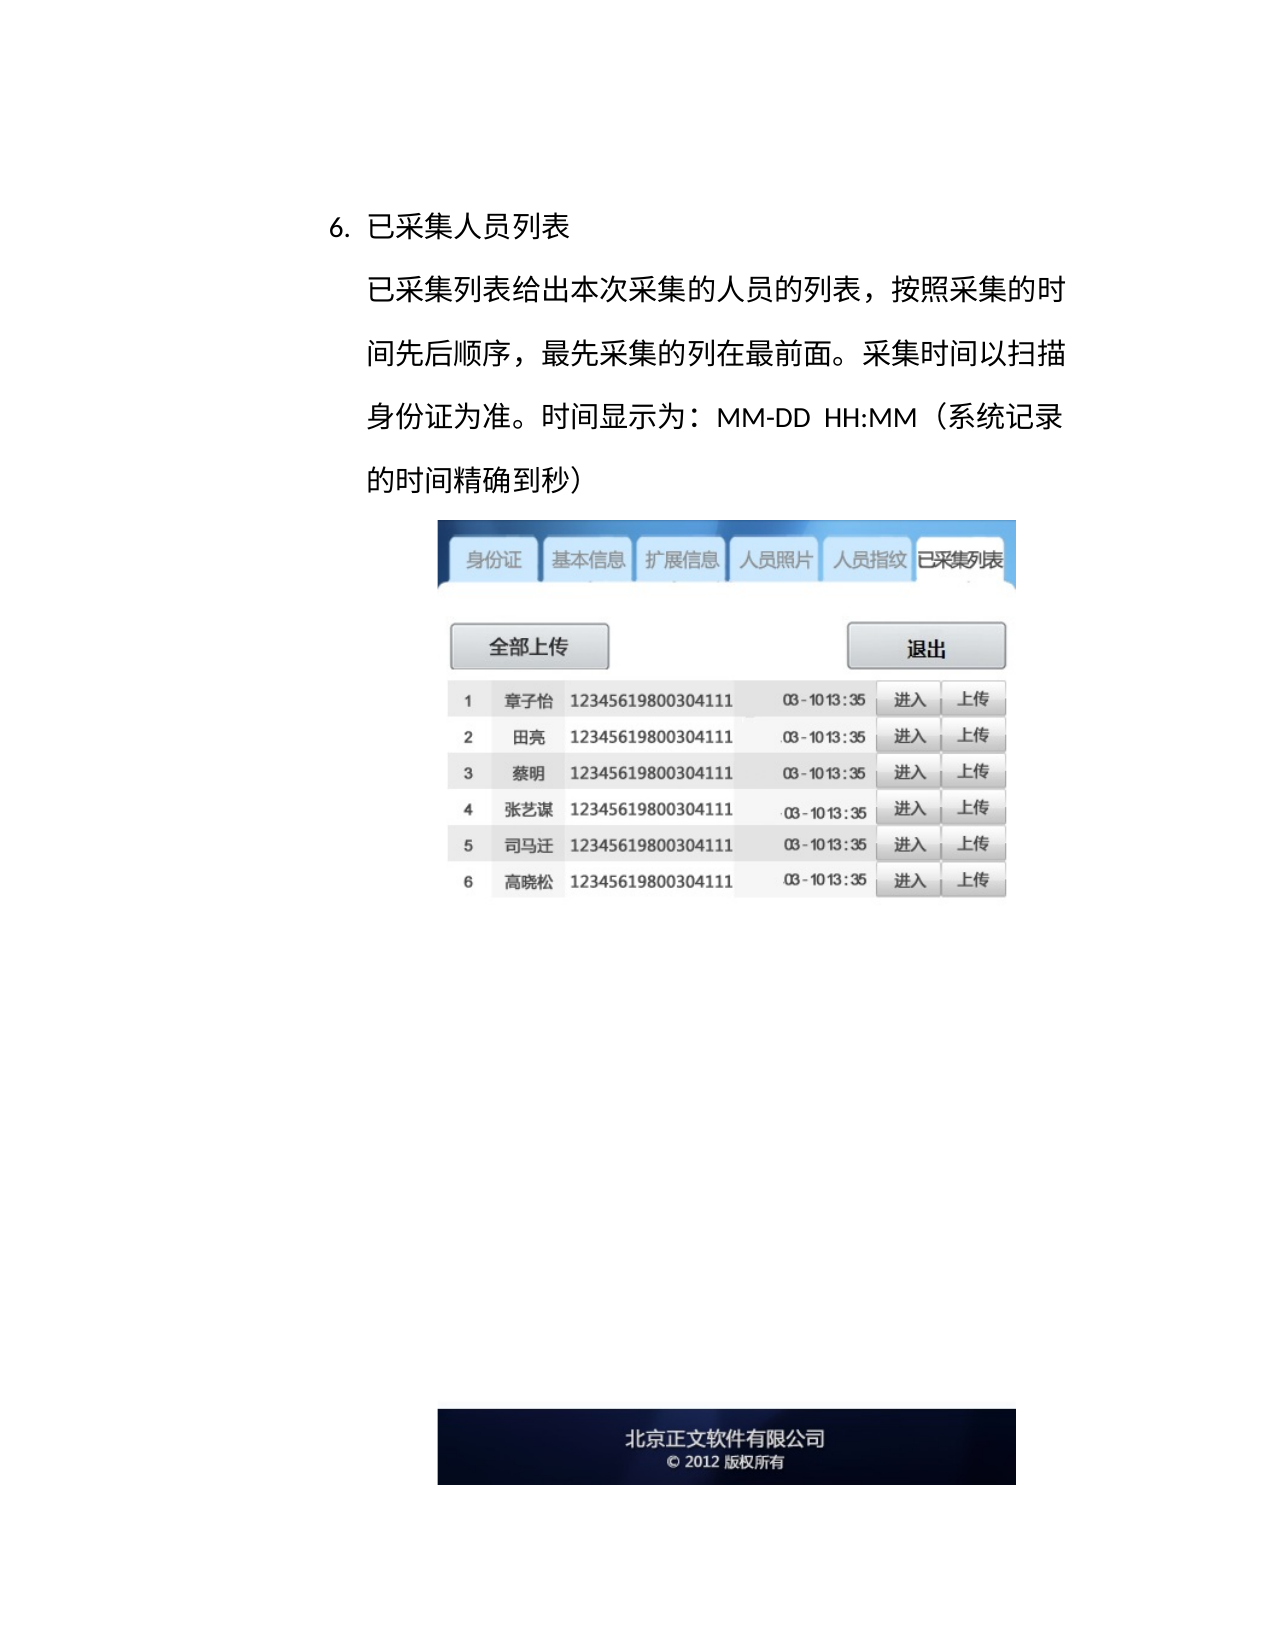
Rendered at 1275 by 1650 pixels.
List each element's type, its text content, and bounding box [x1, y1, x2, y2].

picture [437, 520, 1016, 1485]
list 已采集人员列表 [328, 203, 1087, 246]
list 已采集列表给出本次采集的人员的列表，按照采集的时间先后顺序，最先采集的列在最前面。采集时间以扫描身份证为准。时间显示为：MM-DD HH:MM（系统记录的时间精确到秒） [366, 267, 1087, 499]
